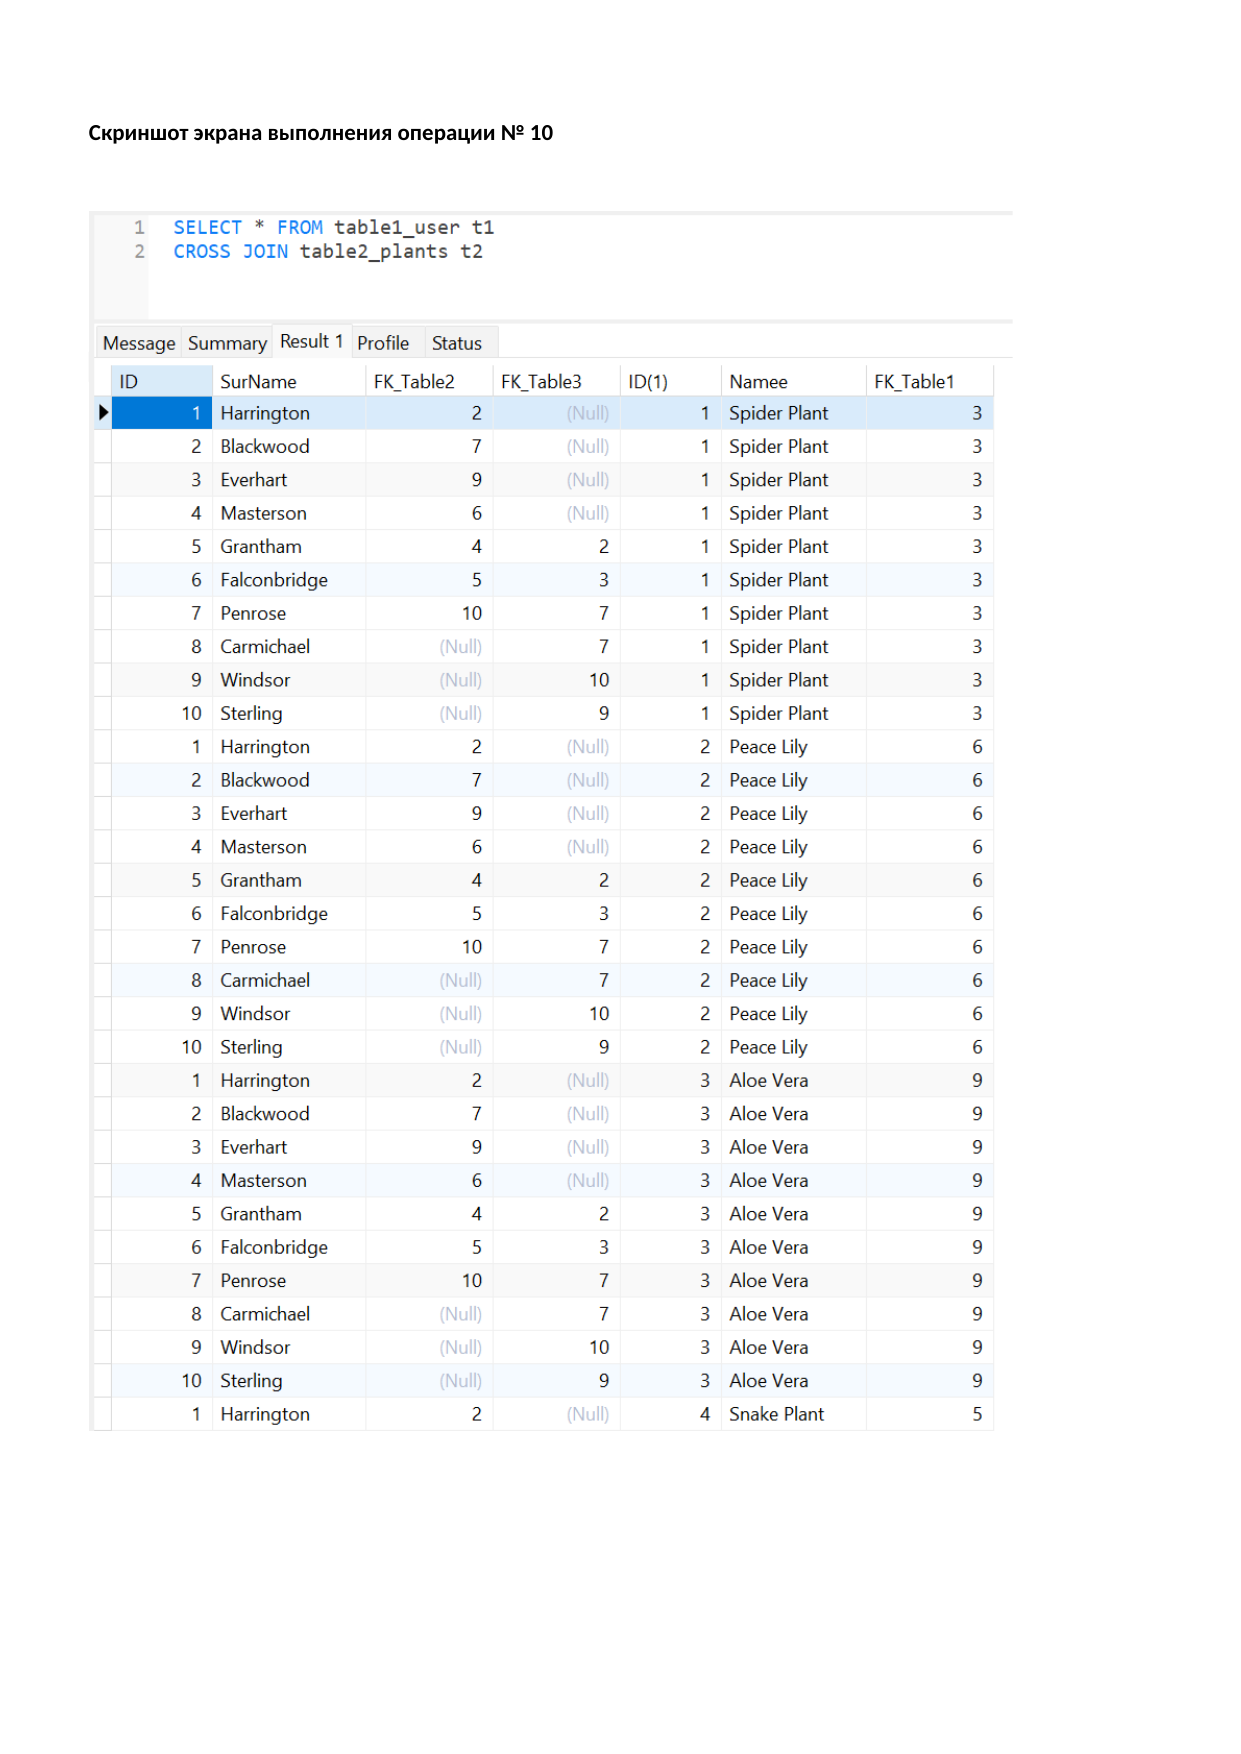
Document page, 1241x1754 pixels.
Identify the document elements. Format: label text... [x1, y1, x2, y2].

text Скриншот экрана выполнения операции № 10 [89, 118, 1196, 146]
picture [88, 211, 1013, 1431]
